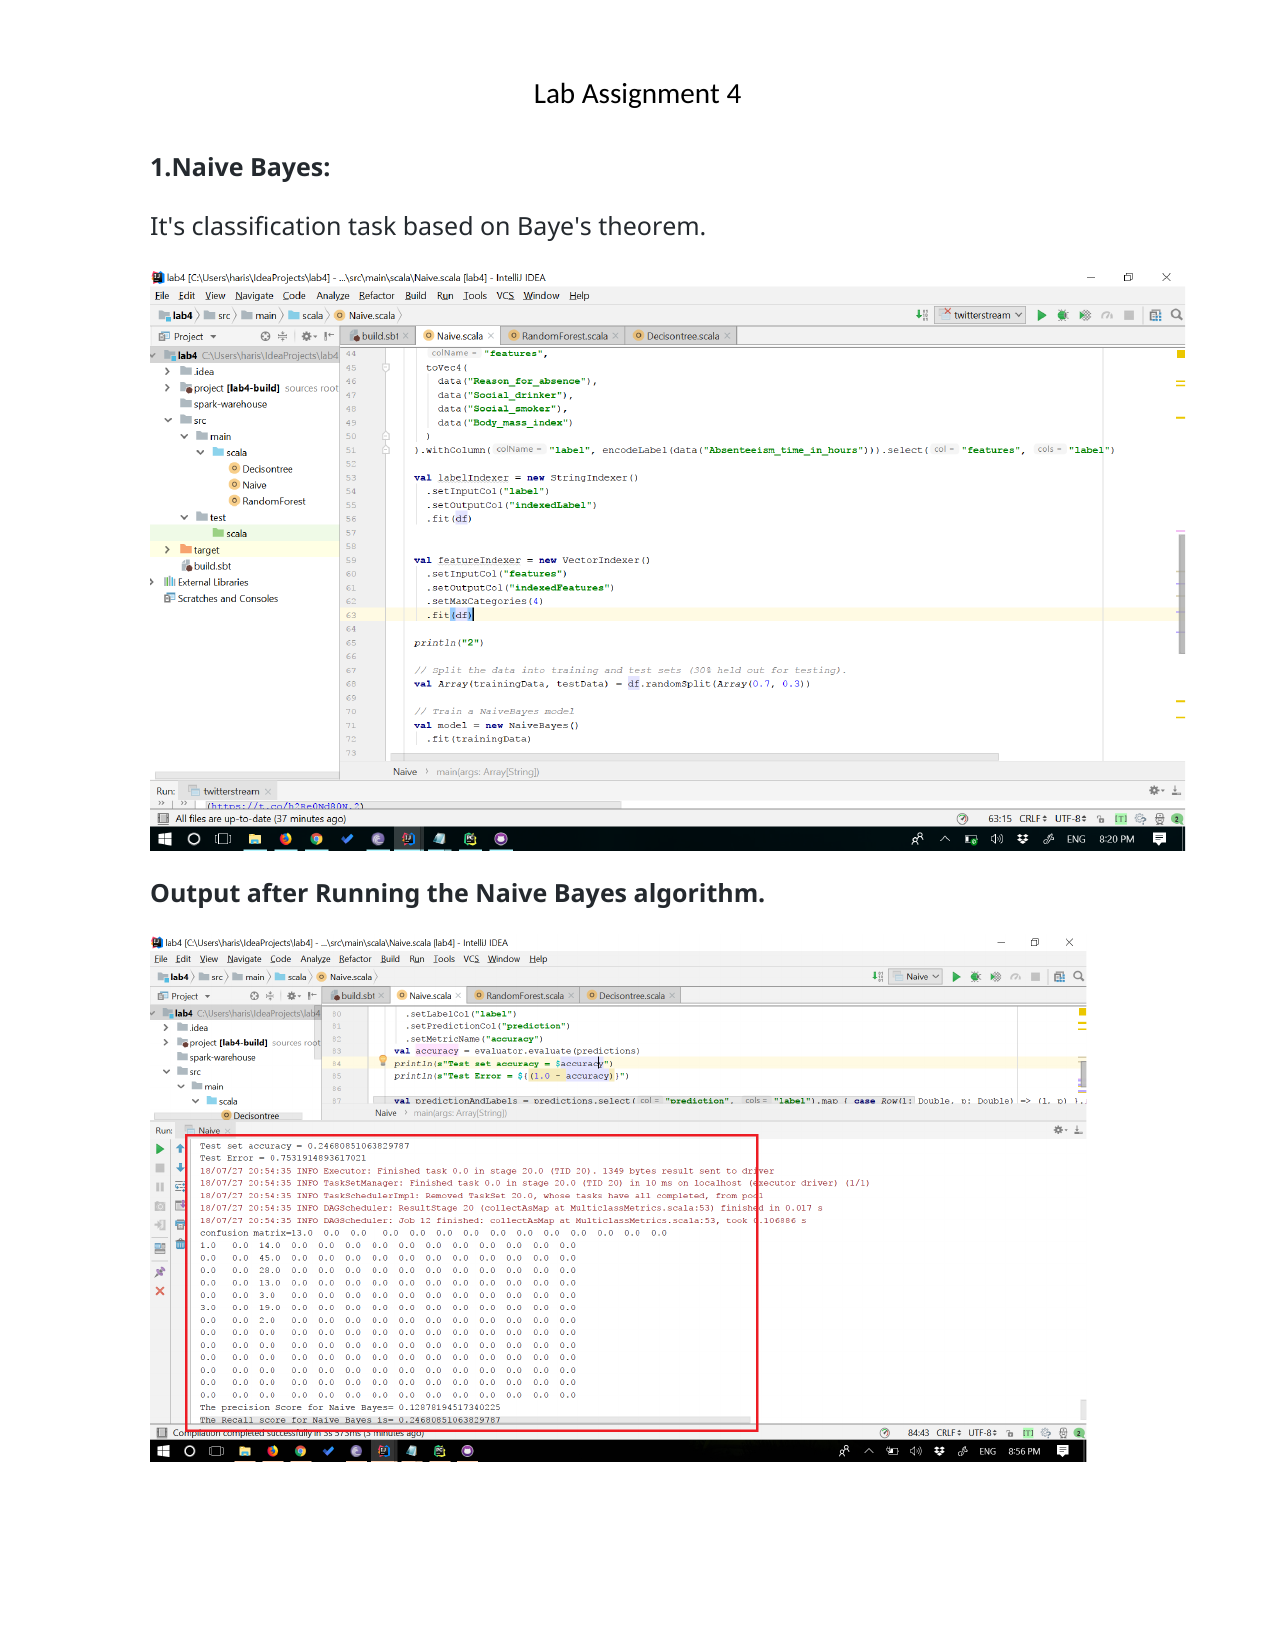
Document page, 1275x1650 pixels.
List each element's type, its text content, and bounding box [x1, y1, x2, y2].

text Output after Running the Naive Bayes algorithm. [150, 875, 1125, 909]
text It's classification task based on Baye's theorem. [150, 209, 1125, 243]
picture [150, 268, 1186, 851]
text 1.Naive Bayes: [150, 150, 1125, 184]
picture [150, 934, 1087, 1462]
